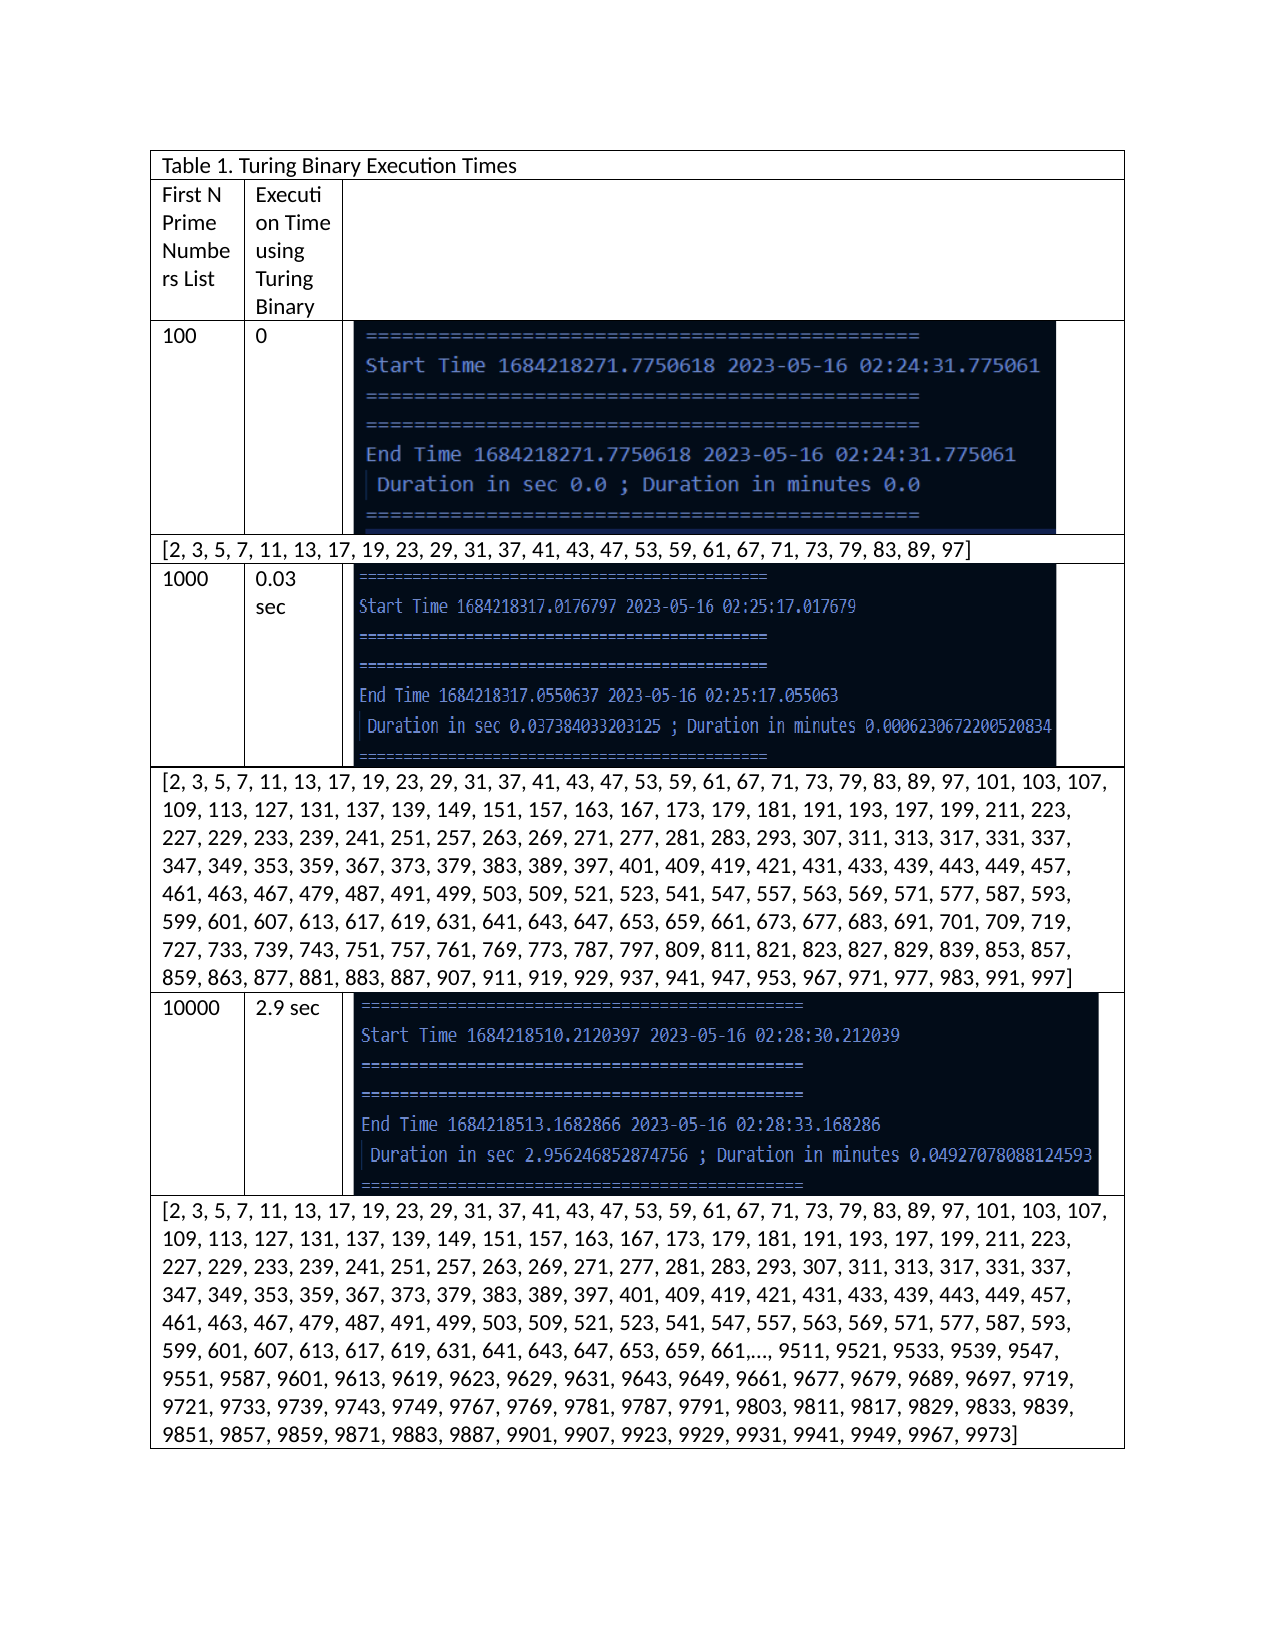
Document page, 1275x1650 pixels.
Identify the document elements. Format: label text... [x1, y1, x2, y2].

table_cell 100 [151, 321, 244, 534]
table_cell 10000 [151, 993, 244, 1195]
table_cell [2, 3, 5, 7, 11, 13, 17, 19, 23, 29, 31, 37, 41, 43, 47, 53, 59, 61, 67, 71, 73, 79, 83, 89, 97] [151, 535, 1124, 563]
table_cell 2.9 sec [245, 993, 342, 1195]
picture [353, 563, 1057, 767]
table_cell First N Prime Numbers List [151, 180, 244, 320]
table_cell [1057, 321, 1124, 534]
table_cell [343, 180, 1124, 320]
table_cell [343, 564, 353, 766]
table_cell 0.03 sec [245, 564, 342, 766]
picture [353, 992, 1099, 1196]
table_cell Execution Time using Turing Binary [245, 180, 342, 320]
picture [353, 321, 1057, 534]
table_cell [2, 3, 5, 7, 11, 13, 17, 19, 23, 29, 31, 37, 41, 43, 47, 53, 59, 61, 67, 71, 73, 79, 83, 89, 97, 101, 103, 107, 109, 113, 127, 131, 137, 139, 149, 151, 157, 163, 167, 173, 179, 181, 191, 193, 197, 199, 211, 223, 227, 229, 233, 239, 241, 251, 257, 263, 269, 271, 277, 281, 283, 293, 307, 311, 313, 317, 331, 337, 347, 349, 353, 359, 367, 373, 379, 383, 389, 397, 401, 409, 419, 421, 431, 433, 439, 443, 449, 457, 461, 463, 467, 479, 487, 491, 499, 503, 509, 521, 523, 541, 547, 557, 563, 569, 571, 577, 587, 593, 599, 601, 607, 613, 617, 619, 631, 641, 643, 647, 653, 659, 661, 673, 677, 683, 691, 701, 709, 719, 727, 733, 739, 743, 751, 757, 761, 769, 773, 787, 797, 809, 811, 821, 823, 827, 829, 839, 853, 857, 859, 863, 877, 881, 883, 887, 907, 911, 919, 929, 937, 941, 947, 953, 967, 971, 977, 983, 991, 997] [151, 768, 1124, 992]
table_cell 0 [245, 321, 342, 534]
table_cell [343, 993, 353, 1195]
table_cell [2, 3, 5, 7, 11, 13, 17, 19, 23, 29, 31, 37, 41, 43, 47, 53, 59, 61, 67, 71, 73, 79, 83, 89, 97, 101, 103, 107, 109, 113, 127, 131, 137, 139, 149, 151, 157, 163, 167, 173, 179, 181, 191, 193, 197, 199, 211, 223, 227, 229, 233, 239, 241, 251, 257, 263, 269, 271, 277, 281, 283, 293, 307, 311, 313, 317, 331, 337, 347, 349, 353, 359, 367, 373, 379, 383, 389, 397, 401, 409, 419, 421, 431, 433, 439, 443, 449, 457, 461, 463, 467, 479, 487, 491, 499, 503, 509, 521, 523, 541, 547, 557, 563, 569, 571, 577, 587, 593, 599, 601, 607, 613, 617, 619, 631, 641, 643, 647, 653, 659, 661,…, 9511, 9521, 9533, 9539, 9547, 9551, 9587, 9601, 9613, 9619, 9623, 9629, 9631, 9643, 9649, 9661, 9677, 9679, 9689, 9697, 9719, 9721, 9733, 9739, 9743, 9749, 9767, 9769, 9781, 9787, 9791, 9803, 9811, 9817, 9829, 9833, 9839, 9851, 9857, 9859, 9871, 9883, 9887, 9901, 9907, 9923, 9929, 9931, 9941, 9949, 9967, 9973] [151, 1196, 1124, 1448]
table_cell [1057, 564, 1124, 766]
table_cell [1099, 993, 1124, 1195]
table_cell 1000 [151, 564, 244, 766]
table_header Table 1. Turing Binary Execution Times [151, 151, 1124, 179]
table_cell [343, 321, 353, 534]
